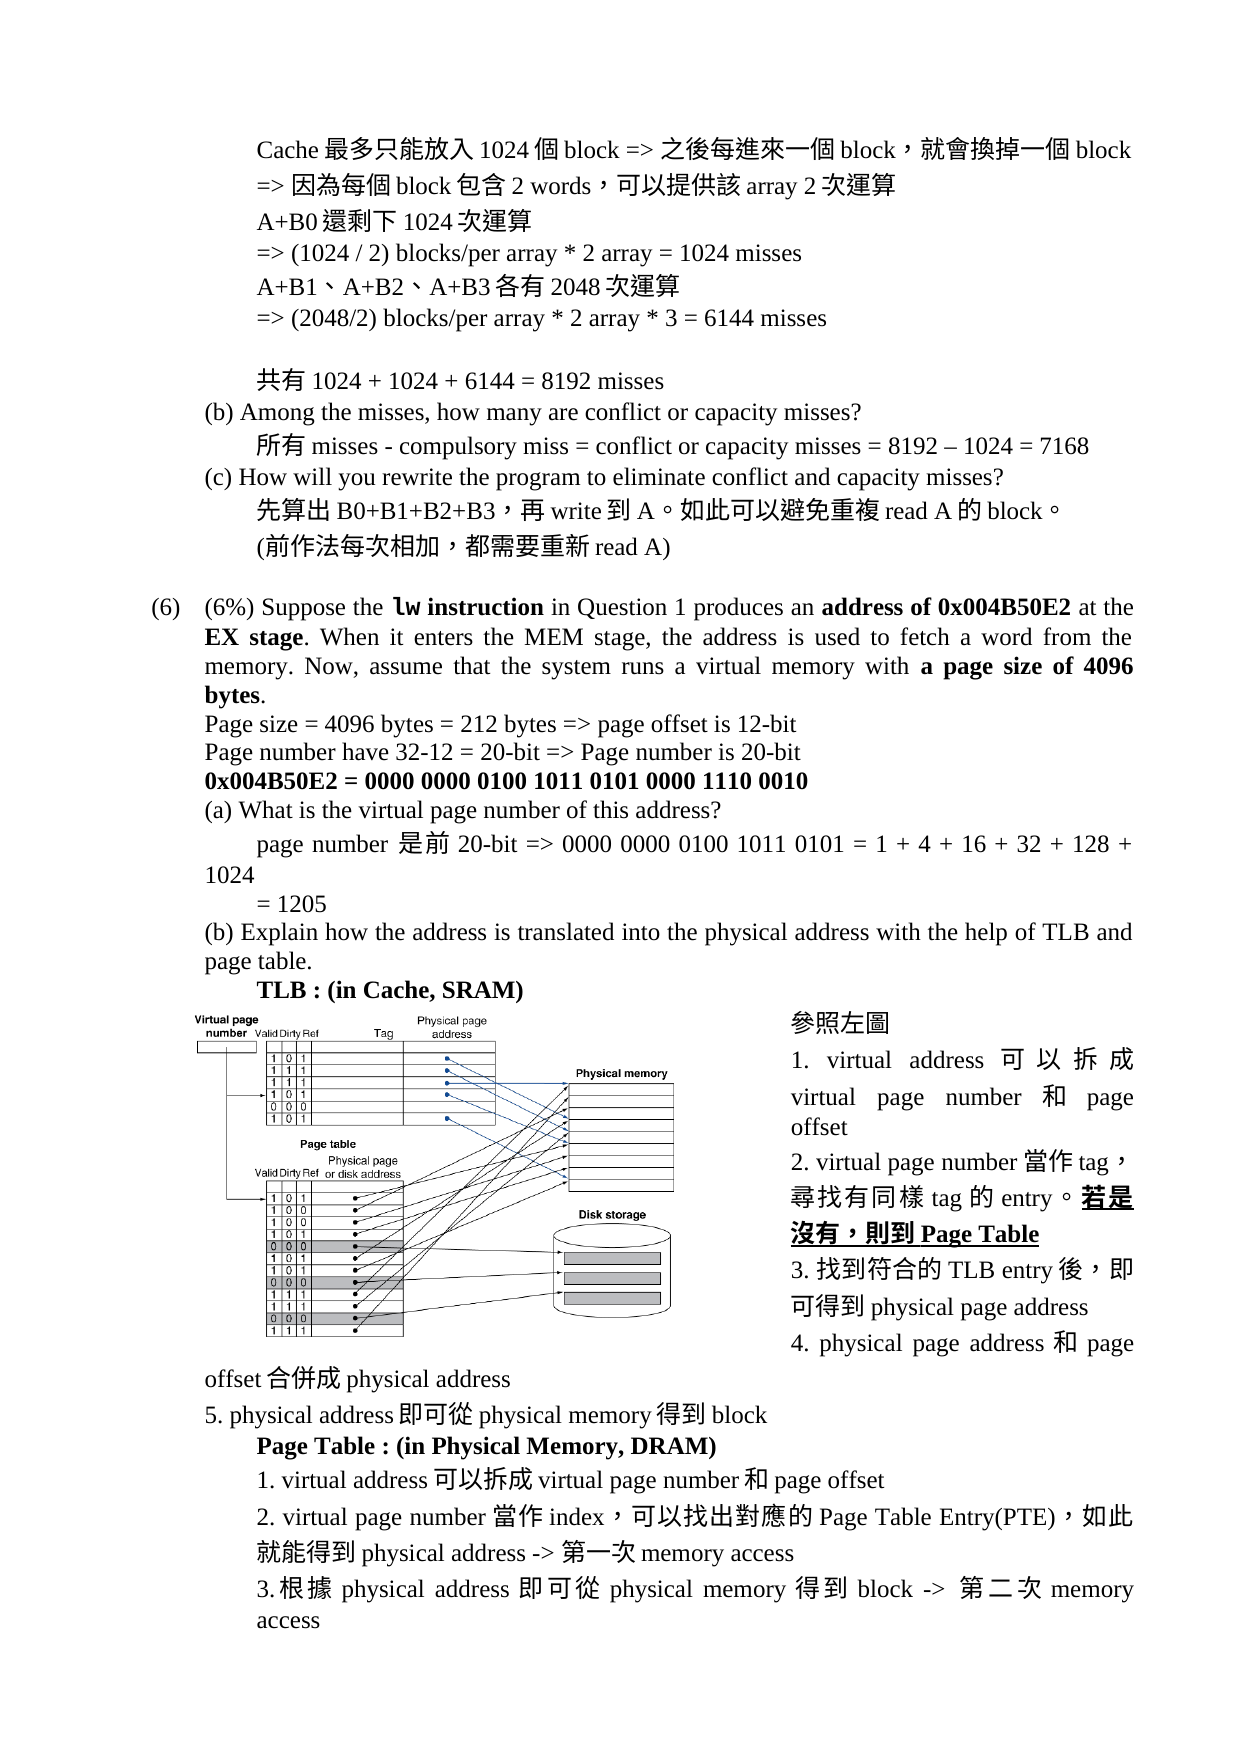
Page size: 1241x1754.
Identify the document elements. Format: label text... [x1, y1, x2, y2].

text Page Table : (in Physical Memory, DRAM) [204, 1431, 1134, 1460]
text 共有1024 + 1024 + 6144 = 8192 misses [204, 360, 1134, 397]
text A+B0還剩下1024次運算 [204, 202, 1134, 238]
text 3.根據physical address即可從physical memory得到block -> 第二次memory access [256, 1569, 1134, 1634]
text 參照左圖 [204, 1004, 1134, 1040]
text A+B1、A+B2、A+B3各有2048次運算 [204, 267, 1134, 303]
text 0x004B50E2 = 0000 0000 0100 1011 0101 0000 1110 0010 [204, 766, 1134, 795]
text => 因為每個block包含2 words，可以提供該array 2次運算 [204, 165, 1134, 202]
text (b) Explain how the address is translated into the physical address with the help of TLB and page table. [204, 917, 1134, 975]
list (6%) Suppose the lw instruction in Question 1 produces an address of 0x004B50E2 at the EX stage. When it enters the MEM stage, the address is used to fetch a word from the memory. Now, assume that the system runs a virtual memory with a page size of 4096 bytes. [180, 592, 1134, 709]
text Cache最多只能放入1024個block => 之後每進來一個block，就會換掉一個block [254, 129, 1134, 165]
text 3. 找到符合的TLB entry後，即可得到physical page address [674, 1250, 1134, 1322]
text Page size = 4096 bytes = 212 bytes => page offset is 12-bit [204, 709, 1134, 737]
text (c) How will you rewrite the program to eliminate conflict and capacity misses? [204, 462, 1134, 490]
text (前作法每次相加，都需要重新read A) [254, 527, 1134, 563]
text 先算出B0+B1+B2+B3，再write到A。如此可以避免重複read A的block。 [204, 490, 1134, 527]
text 4. physical page address和page offset合併成physical address [204, 1322, 1134, 1395]
text page number 是前20-bit => 0000 0000 0100 1011 0101 = 1 + 4 + 16 + 32 + 128 + 1024 [204, 824, 1134, 889]
text (a) What is the virtual page number of this address? [204, 795, 1134, 824]
text 1. virtual address可以拆成virtual page number和page offset [674, 1040, 1134, 1141]
text => (2048/2) blocks/per array * 2 array * 3 = 6144 misses [254, 303, 1134, 332]
text (b) Among the misses, how many are conflict or capacity misses? [204, 397, 1134, 425]
text TLB : (in Cache, SRAM) [204, 975, 1134, 1004]
text 所有misses - compulsory miss = conflict or capacity misses = 8192 – 1024 = 7168 [204, 425, 1134, 462]
text Page number have 32-12 = 20-bit => Page number is 20-bit [204, 737, 1134, 766]
text => (1024 / 2) blocks/per array * 2 array = 1024 misses [254, 238, 1134, 267]
text 2. virtual page number當作index，可以找出對應的Page Table Entry(PTE)，如此就能得到physical address -> 第一次memory access [256, 1496, 1134, 1569]
text 5. physical address即可從physical memory得到block [204, 1395, 1134, 1431]
text 2. virtual page number當作tag，尋找有同樣tag的entry。若是沒有，則到Page Table [674, 1141, 1134, 1250]
text = 1205 [204, 889, 1134, 917]
text 1. virtual address可以拆成virtual page number和page offset [204, 1460, 1134, 1496]
picture [194, 1012, 674, 1337]
